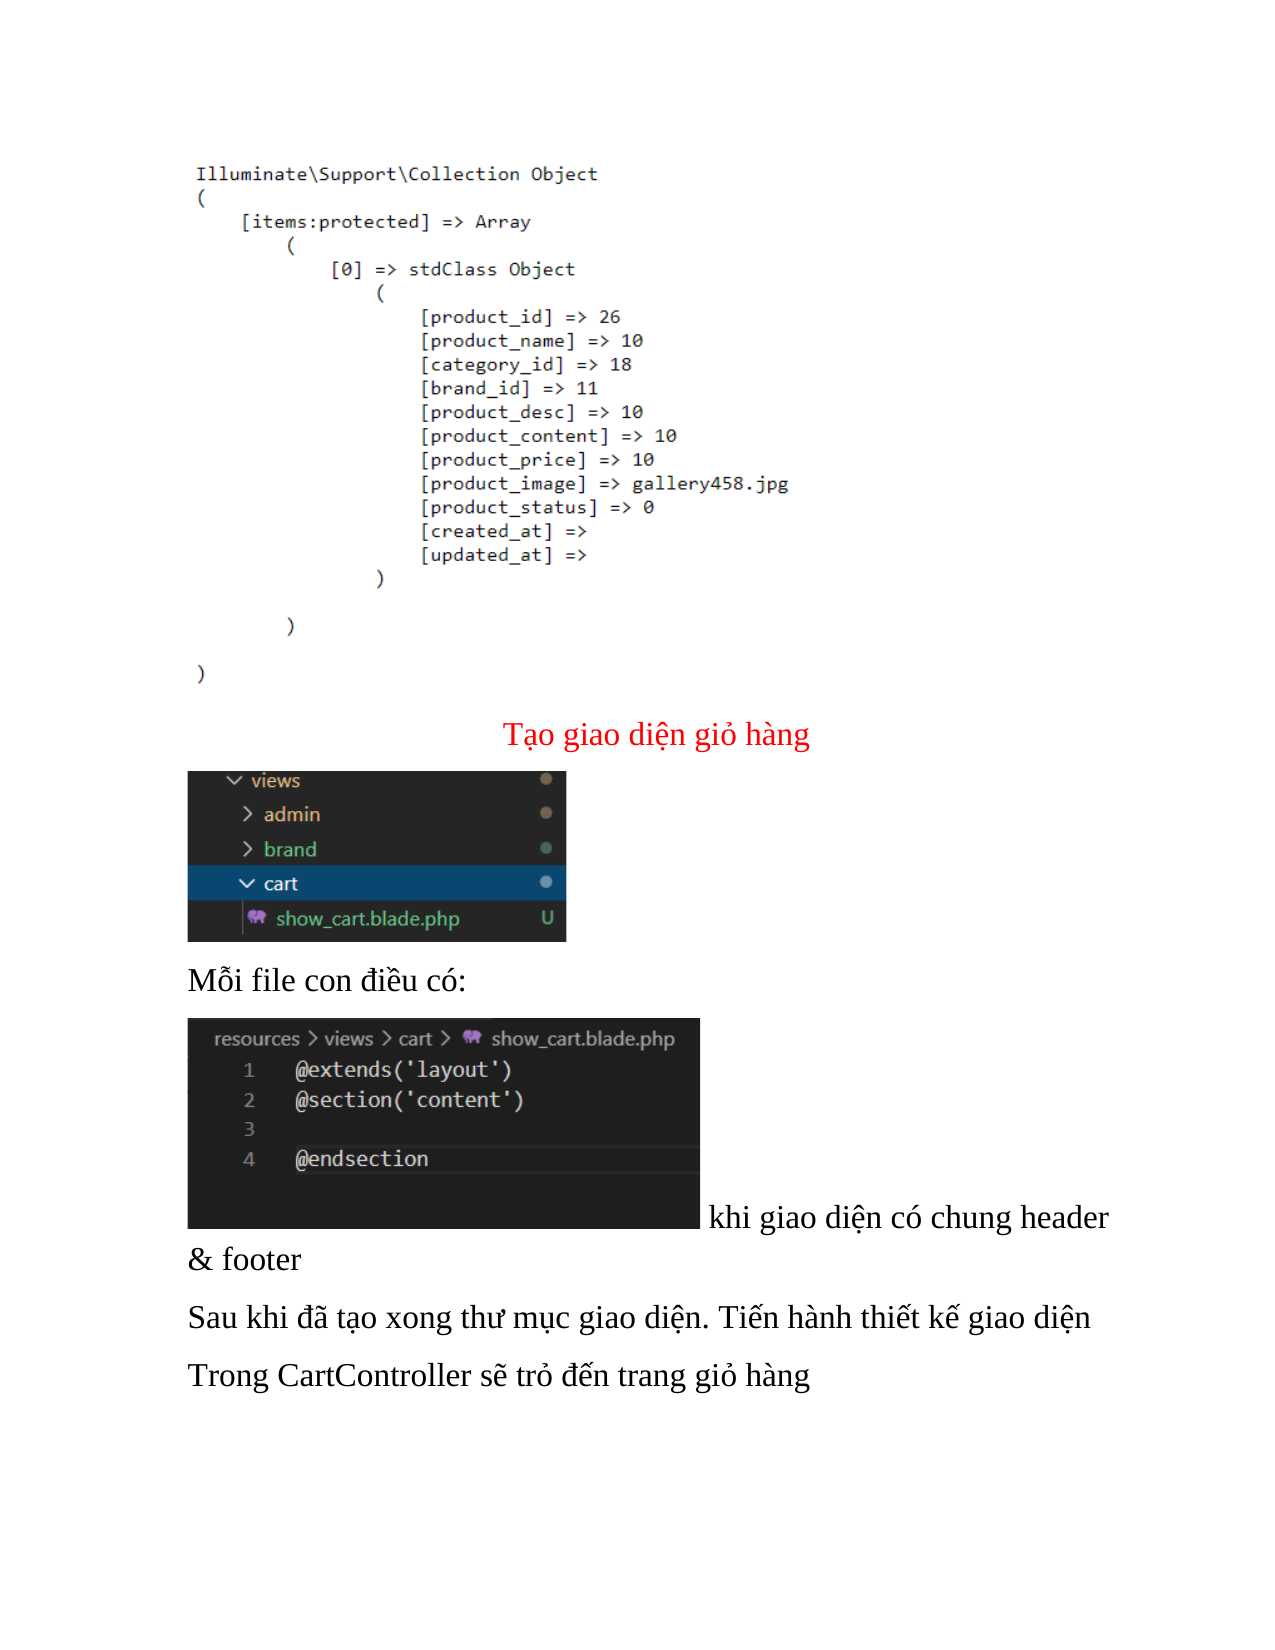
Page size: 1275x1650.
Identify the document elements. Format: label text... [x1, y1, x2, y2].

text Tạo giao diện giỏ hàng [187, 714, 1125, 752]
text khi giao diện có chung header & footer [187, 1019, 1125, 1277]
text Sau khi đã tạo xong thư mục giao diện. Tiến hành thiết kế giao diện [187, 1297, 1125, 1335]
text Trong CartController sẽ trỏ đến trang giỏ hàng [187, 1355, 1125, 1393]
text Mỗi file con điều có: [187, 961, 1125, 999]
